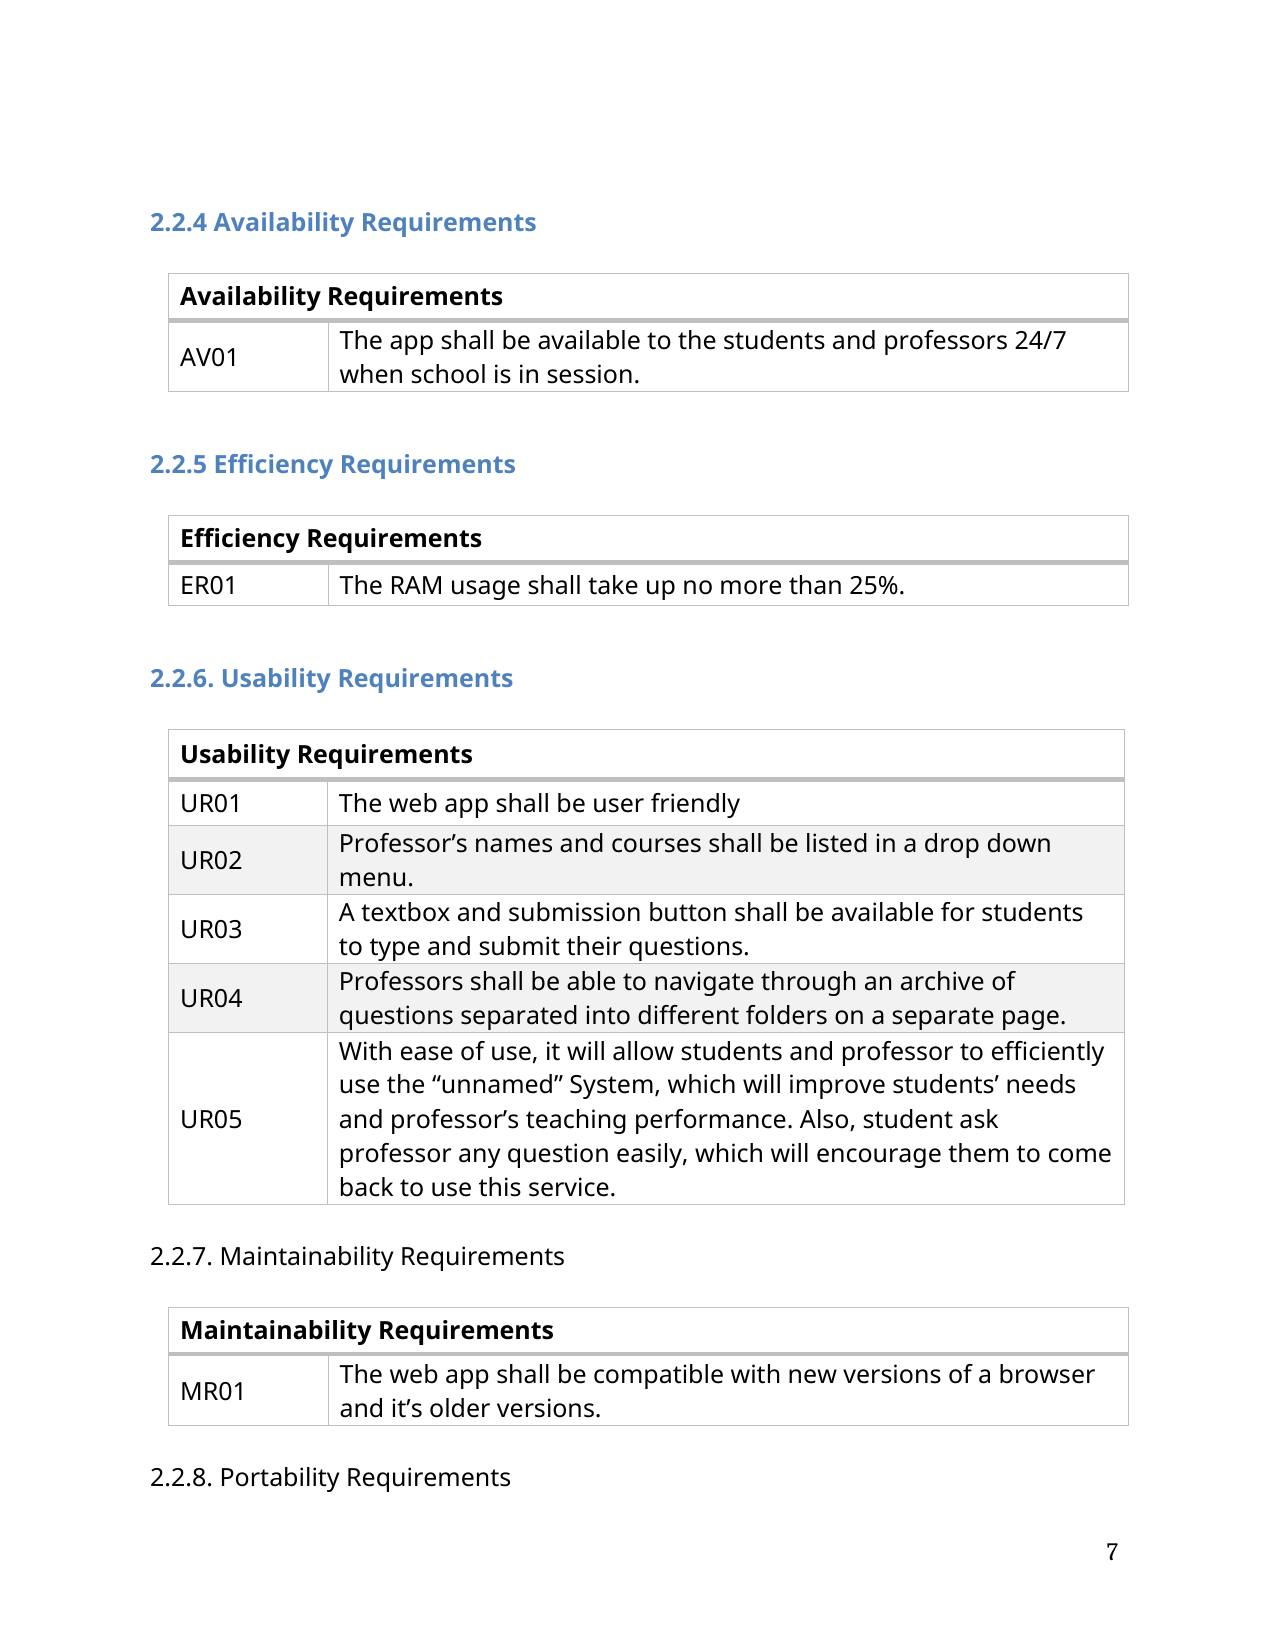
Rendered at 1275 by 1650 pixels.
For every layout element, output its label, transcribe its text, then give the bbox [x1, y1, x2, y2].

table_cell The app shall be available to the students and professors 24/7 when school is in session. [329, 323, 1128, 391]
table_cell MR01 [169, 1356, 328, 1424]
text 2.2.7. Maintainability Requirements [150, 1238, 1125, 1273]
table_header Usability Requirements [169, 730, 1124, 777]
table_cell The web app shall be user friendly [328, 782, 1124, 824]
subtitle 2.2.4 Availability Requirements [150, 205, 1125, 239]
table_cell UR03 [169, 895, 327, 963]
table_cell UR01 [169, 782, 327, 824]
table_cell UR04 [169, 964, 327, 1032]
text 2.2.8. Portability Requirements [150, 1459, 1125, 1494]
table_cell UR05 [169, 1033, 327, 1203]
table_cell The RAM usage shall take up no more than 25%. [329, 565, 1128, 605]
subtitle 2.2.5 Efficiency Requirements [150, 447, 1125, 481]
table_cell With ease of use, it will allow students and professor to efficiently use the “unnamed” System, which will improve students’ needs and professor’s teaching performance. Also, student ask professor any question easily, which will encourage them to come back to use this service. [328, 1033, 1124, 1203]
table_header Maintainability Requirements [169, 1308, 1128, 1352]
table_cell Professor’s names and courses shall be listed in a drop down menu. [328, 826, 1124, 894]
table_cell UR02 [169, 826, 327, 894]
table_header Efficiency Requirements [169, 516, 1128, 560]
table_cell Professors shall be able to navigate through an archive of questions separated into different folders on a separate page. [328, 964, 1124, 1032]
table_header Availability Requirements [169, 274, 1128, 318]
subtitle 2.2.6. Usability Requirements [150, 661, 1125, 695]
table_cell A textbox and submission button shall be available for students to type and submit their questions. [328, 895, 1124, 963]
table_cell The web app shall be compatible with new versions of a browser and it’s older versions. [329, 1356, 1128, 1424]
table_cell ER01 [169, 565, 328, 605]
table_cell AV01 [169, 323, 328, 391]
